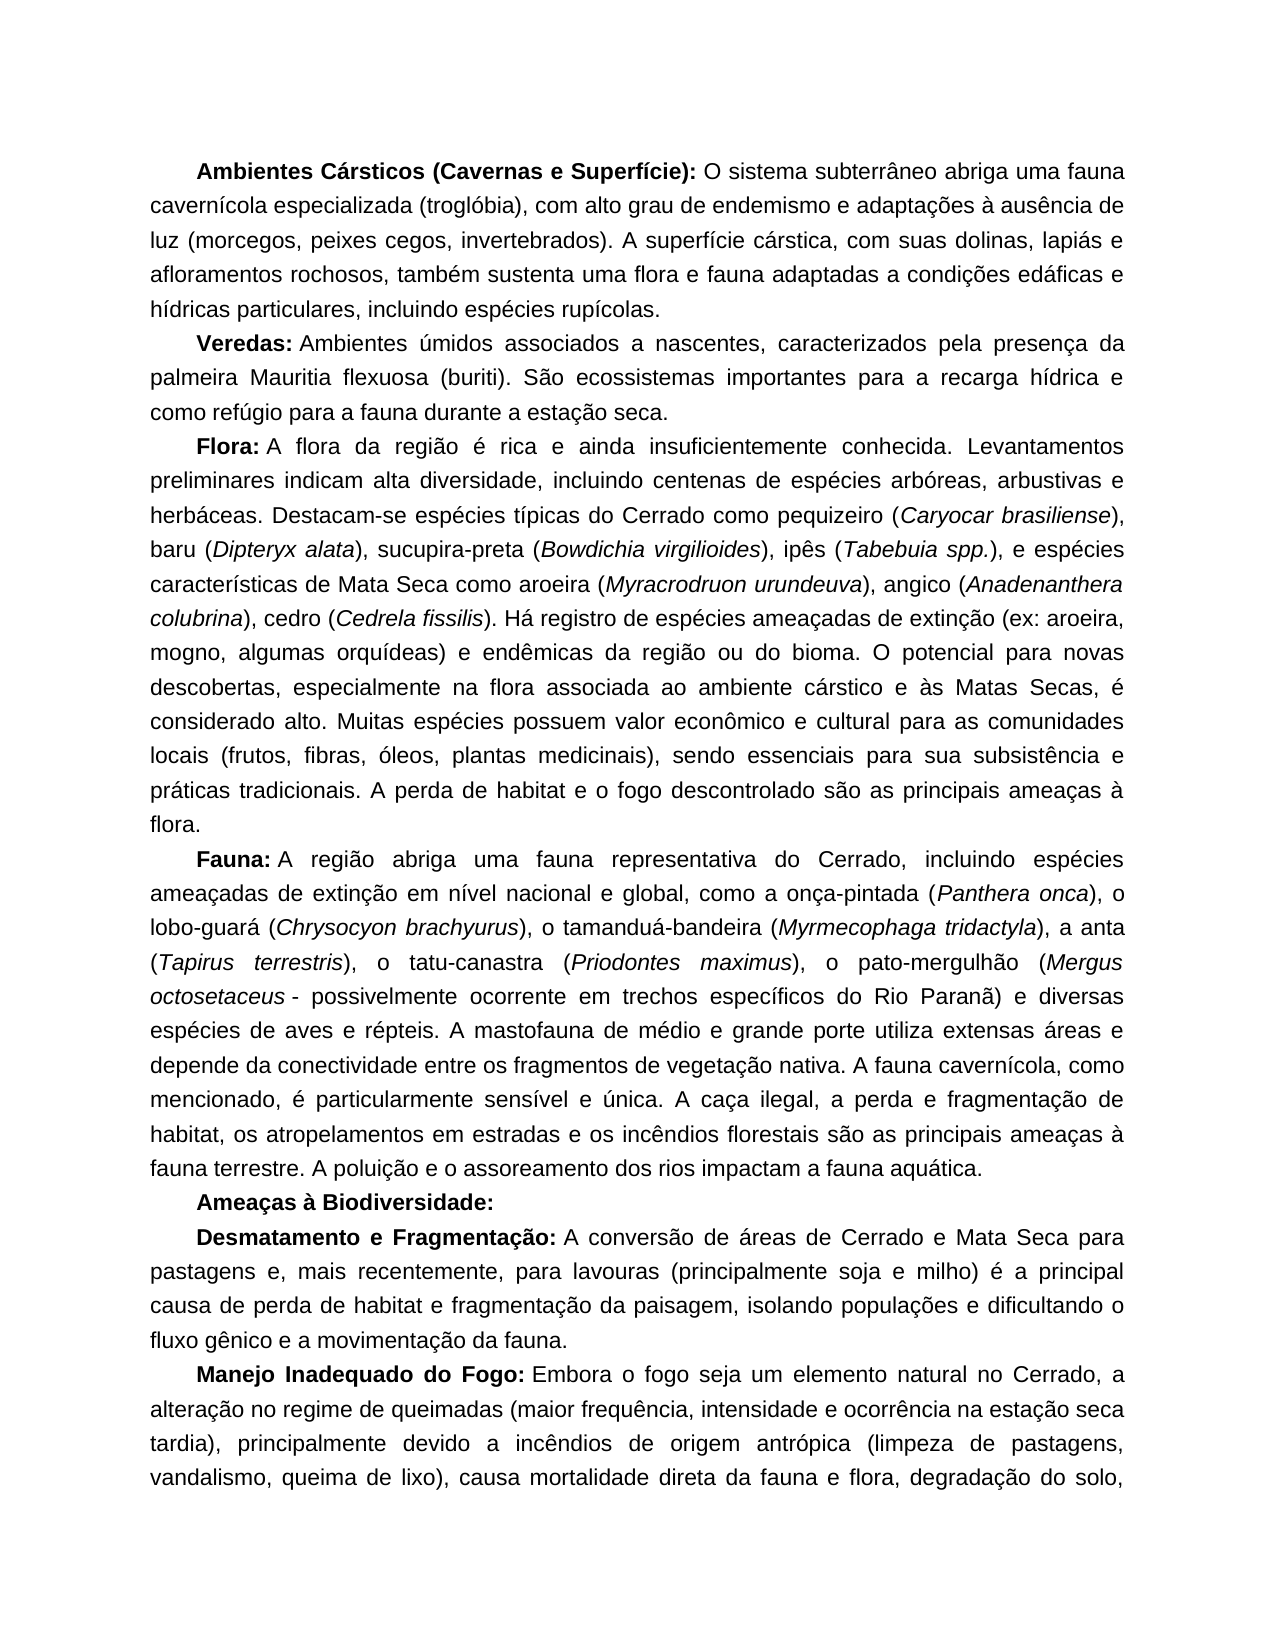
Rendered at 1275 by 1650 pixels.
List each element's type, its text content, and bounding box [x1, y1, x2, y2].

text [150, 1353, 1125, 1491]
text Flora: A flora da região é rica e ainda insuficientemente conhecida. Levantamentos preliminares indicam alta diversidade, incluindo centenas de espécies arbóreas, arbustivas e herbáceas. Destacam-se espécies típicas do Cerrado como pequizeiro (Caryocar brasiliense), baru (Dipteryx alata), sucupira-preta (Bowdichia virgilioides), ipês (Tabebuia spp.), e espécies características de Mata Seca como aroeira (Myracrodruon urundeuva), angico (Anadenanthera colubrina), cedro (Cedrela fissilis). Há registro de espécies ameaçadas de extinção (ex: aroeira, mogno, algumas orquídeas) e endêmicas da região ou do bioma. O potencial para novas descobertas, especialmente na flora associada ao ambiente cárstico e às Matas Secas, é considerado alto. Muitas espécies possuem valor econômico e cultural para as comunidades locais (frutos, fibras, óleos, plantas medicinais), sendo essenciais para sua subsistência e práticas tradicionais. A perda de habitat e o fogo descontrolado são as principais ameaças à flora. [150, 425, 1125, 837]
text Ameaças à Biodiversidade: [150, 1181, 1125, 1216]
text Veredas: Ambientes úmidos associados a nascentes, caracterizados pela presença da palmeira Mauritia flexuosa (buriti). São ecossistemas importantes para a recarga hídrica e como refúgio para a fauna durante a estação seca. [150, 322, 1125, 425]
text Ambientes Cársticos (Cavernas e Superfície): O sistema subterrâneo abriga uma fauna cavernícola especializada (troglóbia), com alto grau de endemismo e adaptações à ausência de luz (morcegos, peixes cegos, invertebrados). A superfície cárstica, com suas dolinas, lapiás e afloramentos rochosos, também sustenta uma flora e fauna adaptadas a condições edáficas e hídricas particulares, incluindo espécies rupícolas. [150, 150, 1125, 322]
text Fauna: A região abriga uma fauna representativa do Cerrado, incluindo espécies ameaçadas de extinção em nível nacional e global, como a onça-pintada (Panthera onca), o lobo-guará (Chrysocyon brachyurus), o tamanduá-bandeira (Myrmecophaga tridactyla), a anta (Tapirus terrestris), o tatu-canastra (Priodontes maximus), o pato-mergulhão (Mergus octosetaceus - possivelmente ocorrente em trechos específicos do Rio Paranã) e diversas espécies de aves e répteis. A mastofauna de médio e grande porte utiliza extensas áreas e depende da conectividade entre os fragmentos de vegetação nativa. A fauna cavernícola, como mencionado, é particularmente sensível e única. A caça ilegal, a perda e fragmentação de habitat, os atropelamentos em estradas e os incêndios florestais são as principais ameaças à fauna terrestre. A poluição e o assoreamento dos rios impactam a fauna aquática. [150, 837, 1125, 1181]
text Desmatamento e Fragmentação: A conversão de áreas de Cerrado e Mata Seca para pastagens e, mais recentemente, para lavouras (principalmente soja e milho) é a principal causa de perda de habitat e fragmentação da paisagem, isolando populações e dificultando o fluxo gênico e a movimentação da fauna. [150, 1216, 1125, 1353]
